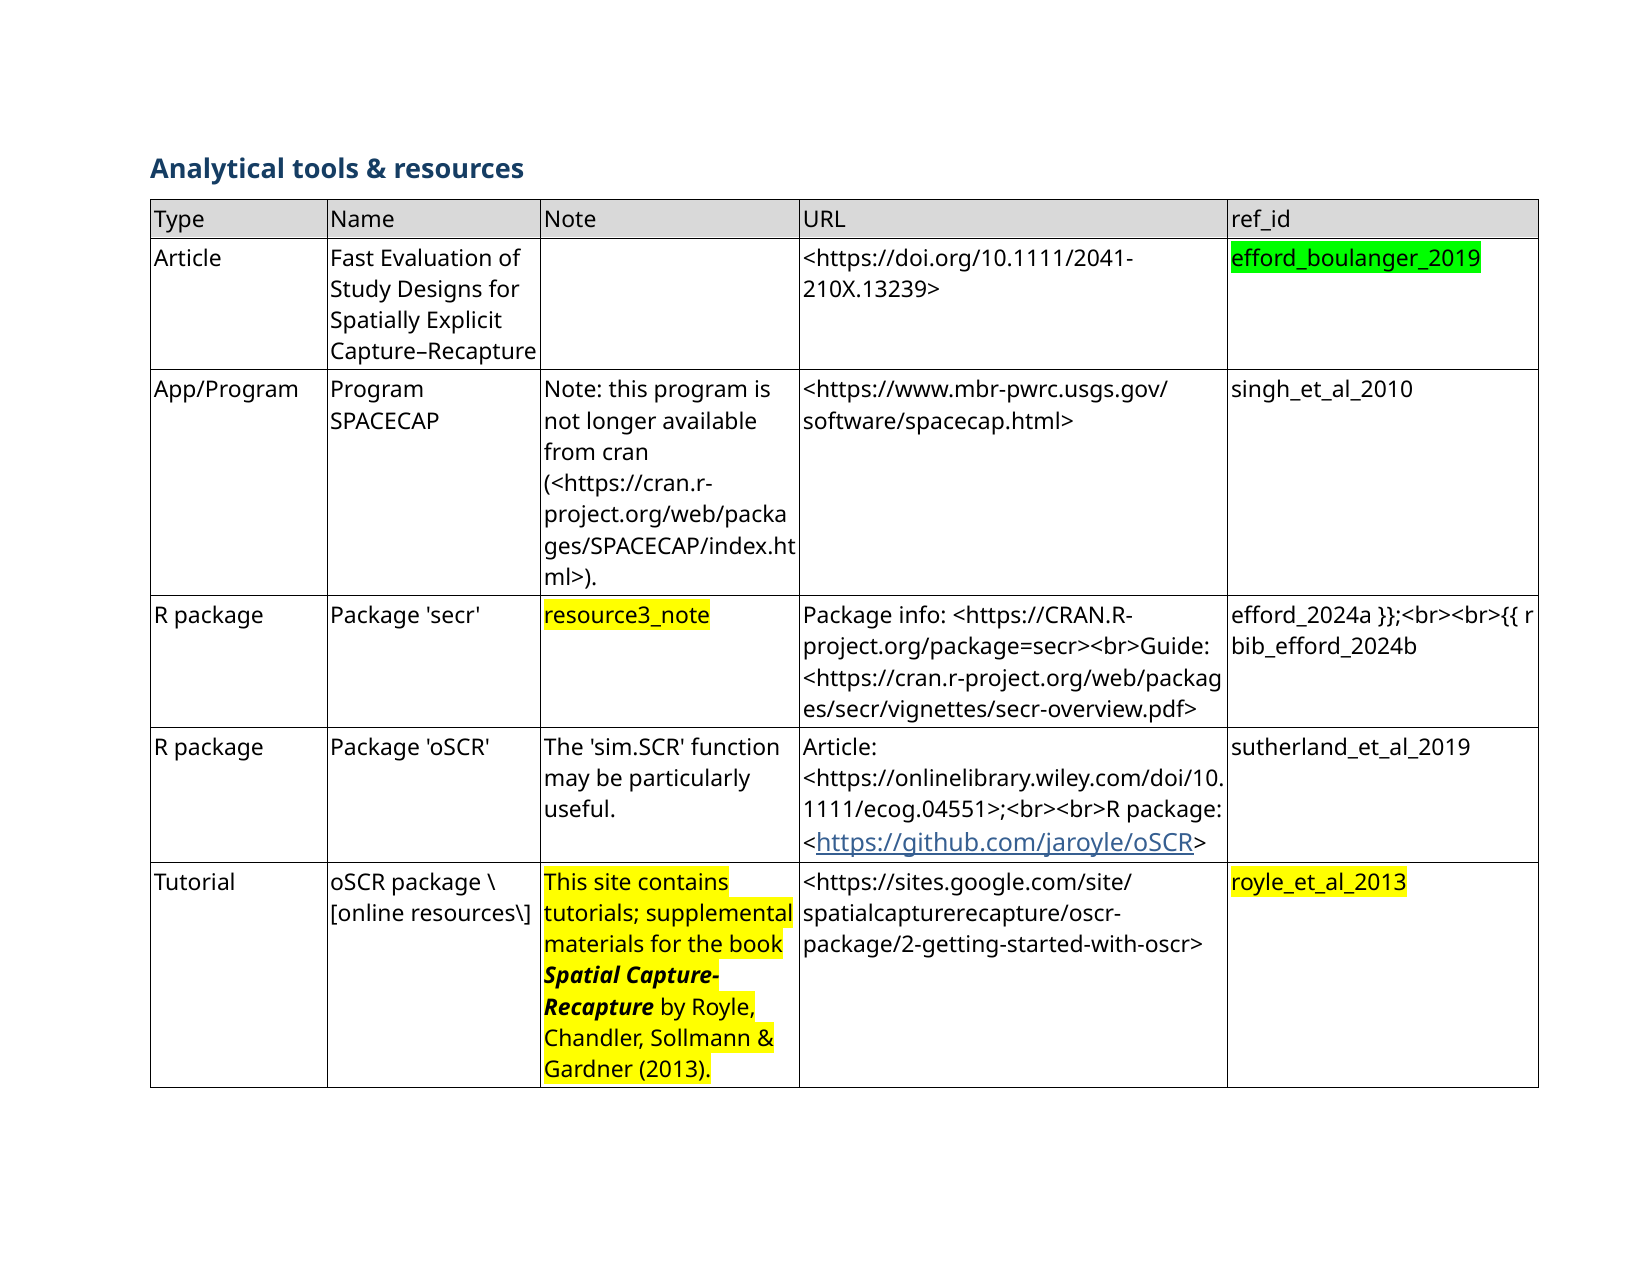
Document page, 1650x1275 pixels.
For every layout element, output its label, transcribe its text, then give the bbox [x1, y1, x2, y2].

table_header URL [800, 200, 1227, 237]
table_cell singh_et_al_2010 [1228, 370, 1538, 595]
table_cell Program SPACECAP [328, 370, 540, 595]
table_cell Note: this program is not longer available from cran (<https://cran.r-project.org/web/packages/SPACECAP/index.html>). [541, 370, 799, 595]
table_cell Article: <https://onlinelibrary.wiley.com/doi/10.1111/ecog.04551>;<br><br>R package: <https://github.com/jaroyle/oSCR> [800, 728, 1227, 862]
table_cell This site contains tutorials; supplemental materials for the book Spatial Capture-Recapture by Royle, Chandler, Sollmann & Gardner (2013). [541, 863, 799, 1087]
table_cell [541, 239, 799, 369]
table_cell resource3_note [541, 596, 799, 727]
table_header Note [541, 200, 799, 237]
table_cell Article [151, 239, 327, 369]
table_cell Package 'oSCR' [328, 728, 540, 862]
table_header Type [151, 200, 327, 237]
table_cell Tutorial [151, 863, 327, 1087]
table_cell Package 'secr' [328, 596, 540, 727]
table_cell Package info: <https://CRAN.R-project.org/package=secr><br>Guide: <https://cran.r-project.org/web/packages/secr/vignettes/secr-overview.pdf> [800, 596, 1227, 727]
table_cell App/Program [151, 370, 327, 595]
table_header ref_id [1228, 200, 1538, 237]
table_cell sutherland_et_al_2019 [1228, 728, 1538, 862]
table_cell oSCR package \[online resources\] [328, 863, 540, 1087]
table_cell R package [151, 728, 327, 862]
table_cell Fast Evaluation of Study Designs for Spatially Explicit Capture–Recapture [328, 239, 540, 369]
subtitle Analytical tools & resources [150, 150, 1500, 187]
table_cell <https://doi.org/10.1111/2041-210X.13239> [800, 239, 1227, 369]
table_cell <https://sites.google.com/site/spatialcapturerecapture/oscr-package/2-getting-started-with-oscr> [800, 863, 1227, 1087]
table_cell efford_boulanger_2019 [1228, 239, 1538, 369]
table_cell efford_2024a }};<br><br>{{ rbib_efford_2024b [1228, 596, 1538, 727]
table_cell royle_et_al_2013 [1228, 863, 1538, 1087]
table_cell The 'sim.SCR' function may be particularly useful. [541, 728, 799, 862]
table_header Name [328, 200, 540, 237]
table_cell R package [151, 596, 327, 727]
table_cell <https://www.mbr-pwrc.usgs.gov/software/spacecap.html> [800, 370, 1227, 595]
